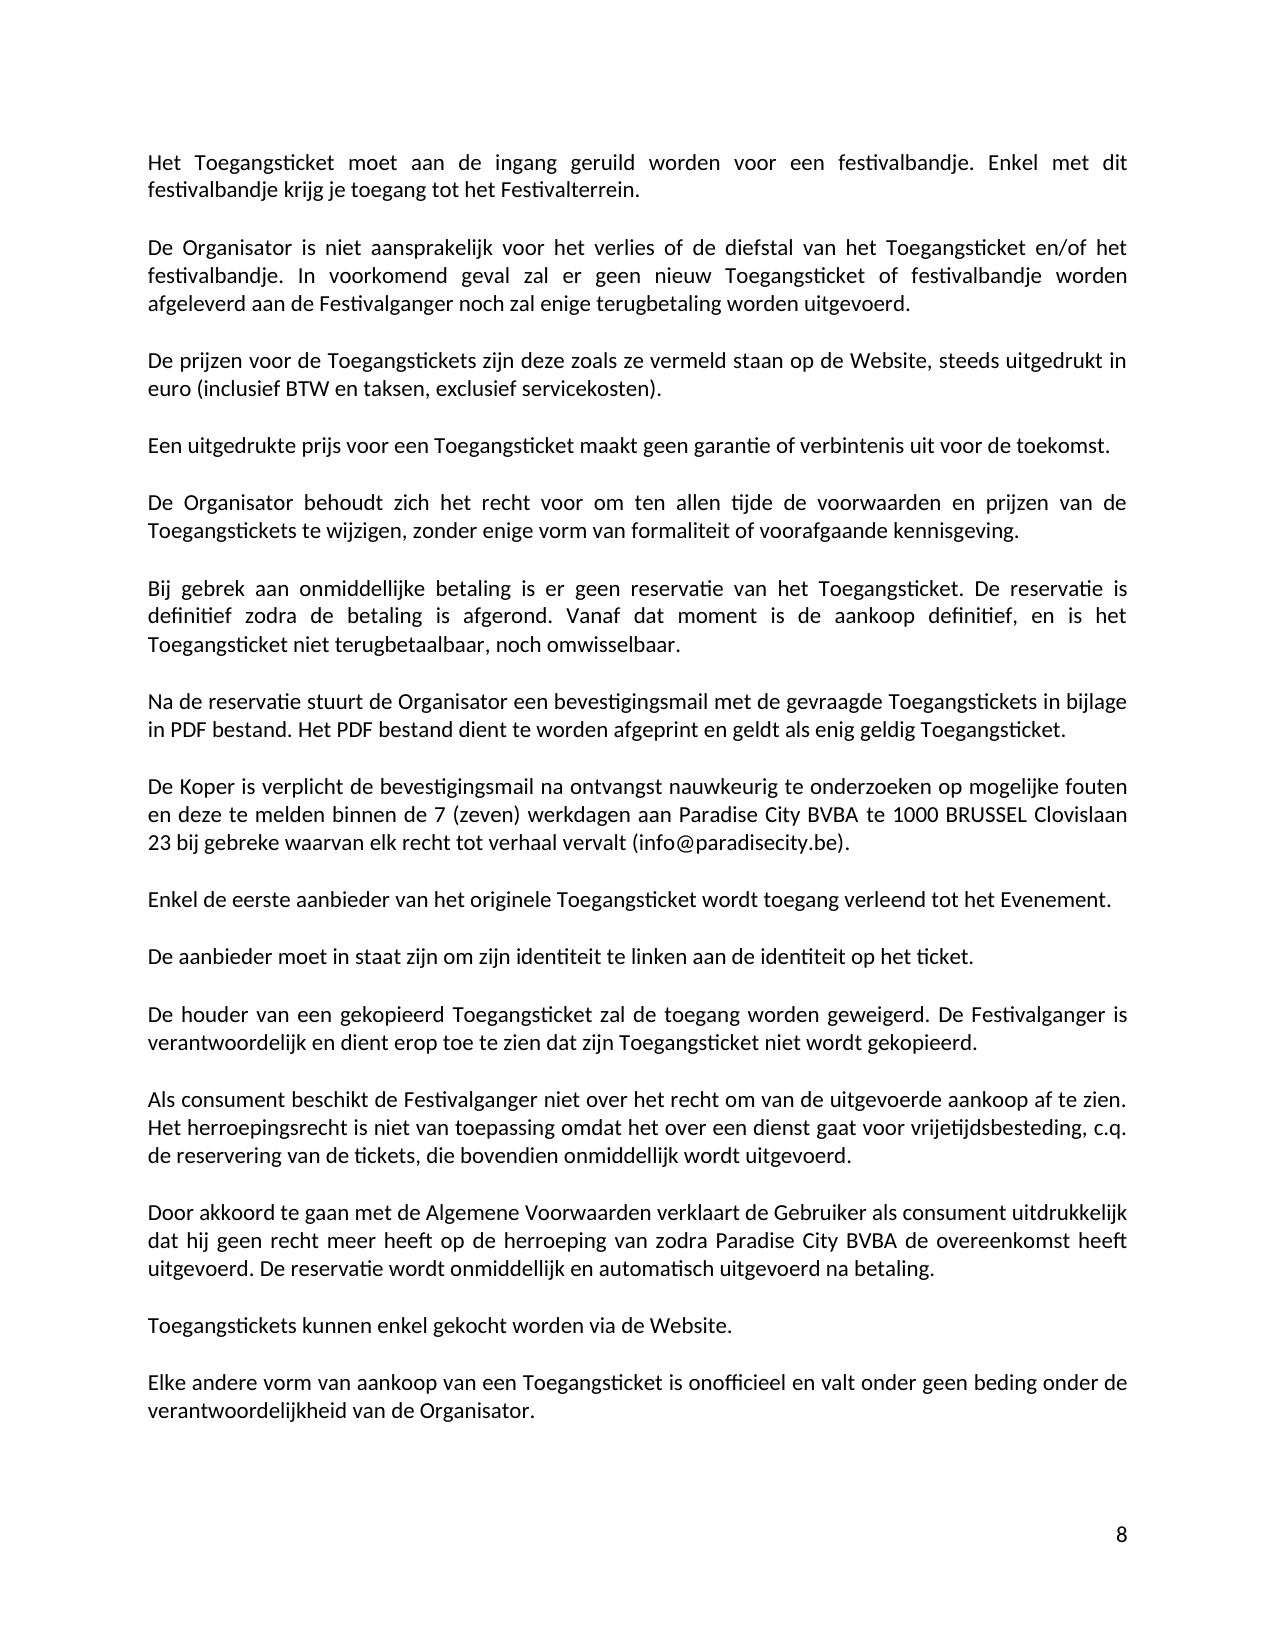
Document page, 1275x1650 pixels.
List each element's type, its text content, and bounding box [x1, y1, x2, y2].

text Enkel de eerste aanbieder van het originele Toegangsticket wordt toegang verleend tot het Evenement. [148, 885, 1127, 913]
text Het Toegangsticket moet aan de ingang geruild worden voor een festivalbandje. Enkel met dit festivalbandje krijg je toegang tot het Festivalterrein. [148, 148, 1127, 204]
text De Organisator is niet aansprakelijk voor het verlies of de diefstal van het Toegangsticket en/of het festivalbandje. In voorkomend geval zal er geen nieuw Toegangsticket of festivalbandje worden afgeleverd aan de Festivalganger noch zal enige terugbetaling worden uitgevoerd. [148, 233, 1127, 317]
text Toegangstickets kunnen enkel gekocht worden via de Website. [148, 1311, 1127, 1339]
text Door akkoord te gaan met de Algemene Voorwaarden verklaart de Gebruiker als consument uitdrukkelijk dat hij geen recht meer heeft op de herroeping van zodra Paradise City BVBA de overeenkomst heeft uitgevoerd. De reservatie wordt onmiddellijk en automatisch uitgevoerd na betaling. [148, 1198, 1127, 1282]
text Elke andere vorm van aankoop van een Toegangsticket is onofficieel en valt onder geen beding onder de verantwoordelijkheid van de Organisator. [148, 1368, 1127, 1424]
text Een uitgedrukte prijs voor een Toegangsticket maakt geen garantie of verbintenis uit voor de toekomst. [148, 431, 1127, 459]
text Bij gebrek aan onmiddellijke betaling is er geen reservatie van het Toegangsticket. De reservatie is definitief zodra de betaling is afgerond. Vanaf dat moment is de aankoop definitief, en is het Toegangsticket niet terugbetaalbaar, noch omwisselbaar. [148, 574, 1127, 658]
text De aanbieder moet in staat zijn om zijn identiteit te linken aan de identiteit op het ticket. [148, 942, 1127, 971]
text De houder van een gekopieerd Toegangsticket zal de toegang worden geweigerd. De Festivalganger is verantwoordelijk en dient erop toe te zien dat zijn Toegangsticket niet wordt gekopieerd. [148, 1000, 1127, 1056]
text De Koper is verplicht de bevestigingsmail na ontvangst nauwkeurig te onderzoeken op mogelijke fouten en deze te melden binnen de 7 (zeven) werkdagen aan Paradise City BVBA te 1000 BRUSSEL Clovislaan 23 bij gebreke waarvan elk recht tot verhaal vervalt (info@paradisecity.be). [148, 772, 1127, 856]
text Na de reservatie stuurt de Organisator een bevestigingsmail met de gevraagde Toegangstickets in bijlage in PDF bestand. Het PDF bestand dient te worden afgeprint en geldt als enig geldig Toegangsticket. [148, 687, 1127, 743]
text Als consument beschikt de Festivalganger niet over het recht om van de uitgevoerde aankoop af te zien. Het herroepingsrecht is niet van toepassing omdat het over een dienst gaat voor vrijetijdsbesteding, c.q. de reservering van de tickets, die bovendien onmiddellijk wordt uitgevoerd. [148, 1085, 1127, 1169]
text De Organisator behoudt zich het recht voor om ten allen tijde de voorwaarden en prijzen van de Toegangstickets te wijzigen, zonder enige vorm van formaliteit of voorafgaande kennisgeving. [148, 488, 1127, 544]
text De prijzen voor de Toegangstickets zijn deze zoals ze vermeld staan op de Website, steeds uitgedrukt in euro (inclusief BTW en taksen, exclusief servicekosten). [148, 346, 1127, 402]
